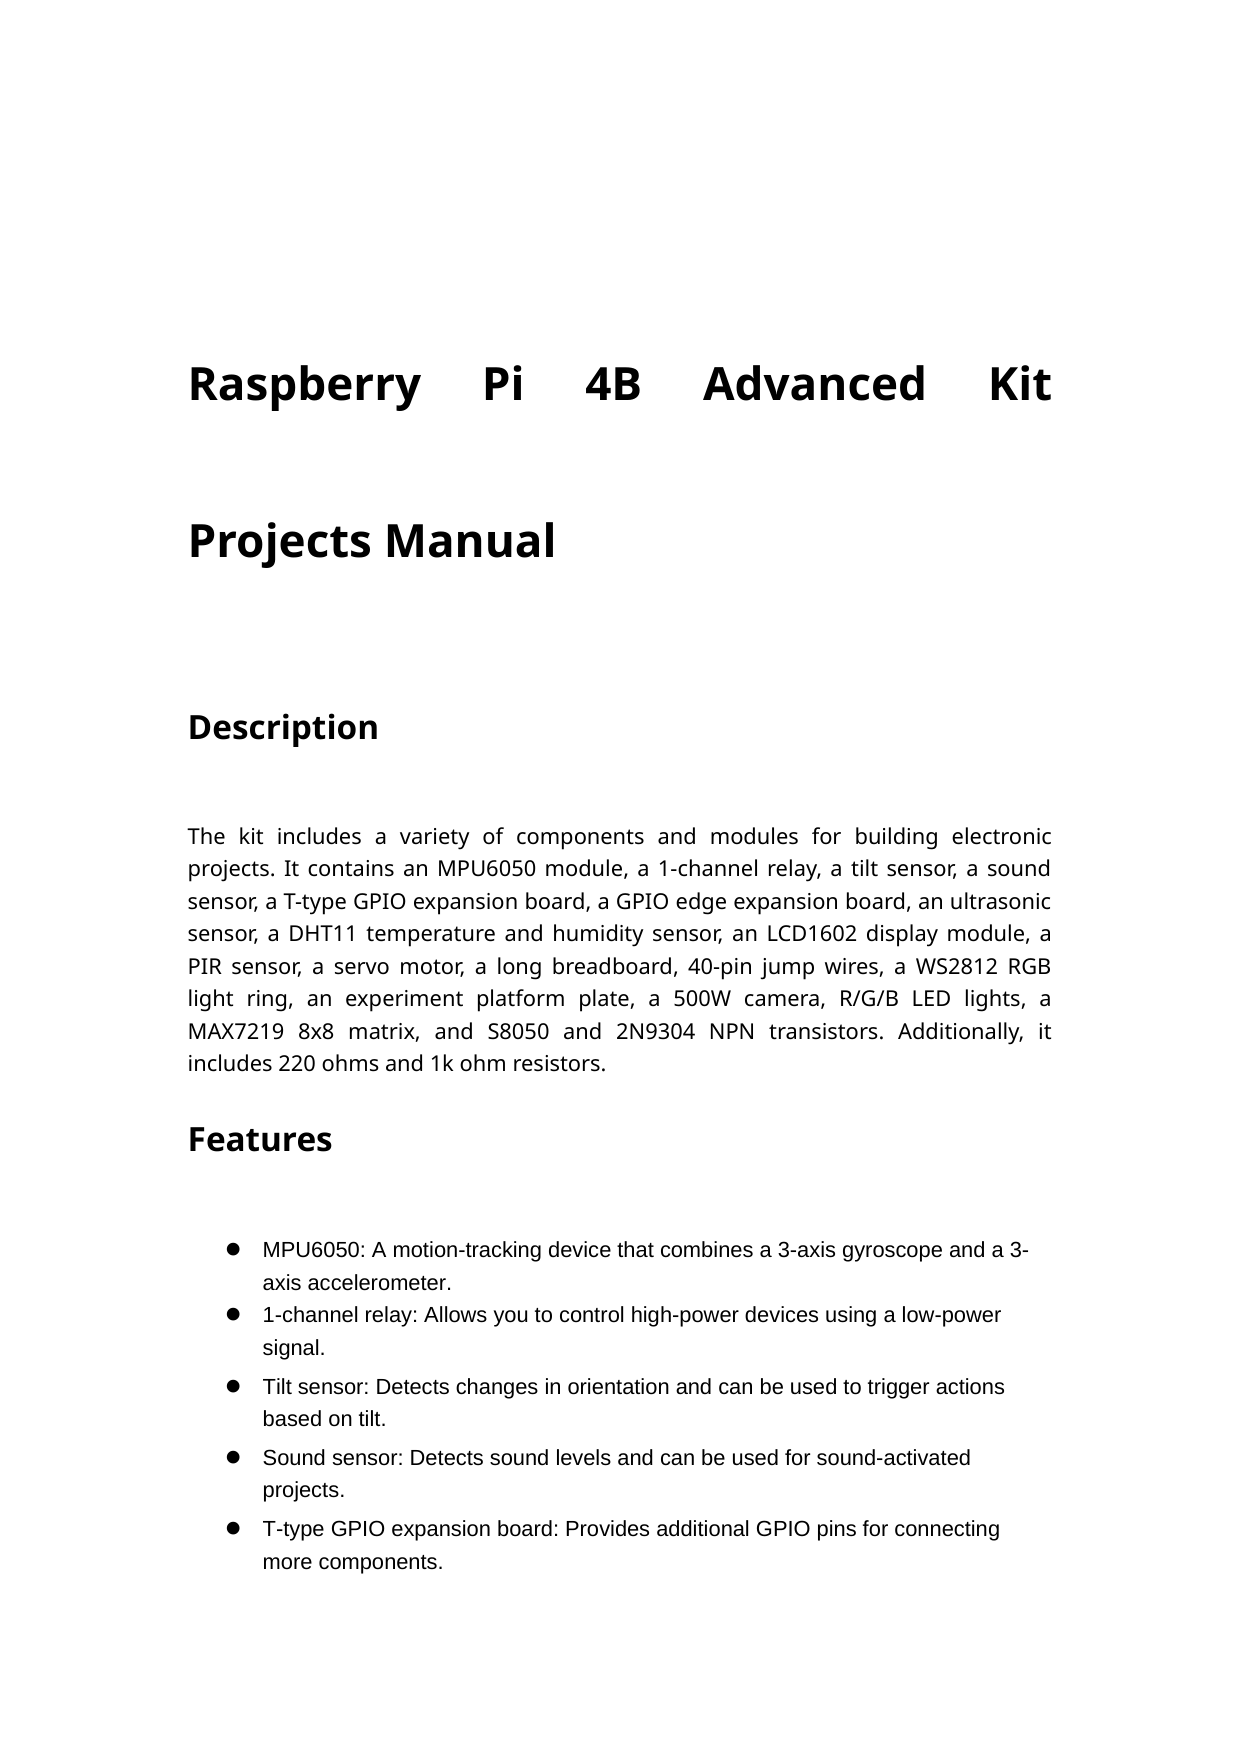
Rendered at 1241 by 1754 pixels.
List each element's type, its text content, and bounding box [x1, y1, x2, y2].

subtitle Description [187, 694, 1053, 759]
text The kit includes a variety of components and modules for building electronic projects. It contains an MPU6050 module, a 1-channel relay, a tilt sensor, a sound sensor, a T-type GPIO expansion board, a GPIO edge expansion board, an ultrasonic sensor, a DHT11 temperature and humidity sensor, an LCD1602 display module, a PIR sensor, a servo motor, a long breadboard, 40-pin jump wires, a WS2812 RGB light ring, an experiment platform plate, a 500W camera, R/G/B LED lights, a MAX7219 8x8 matrix, and S8050 and 2N9304 NPN transistors. Additionally, it includes 220 ohms and 1k ohm resistors. [187, 819, 1053, 1079]
list 1-channel relay: Allows you to control high-power devices using a low-power signal. [225, 1299, 1053, 1364]
subtitle Raspberry Pi 4B Advanced Kit Projects Manual [187, 350, 1053, 572]
subtitle Features [187, 1106, 1053, 1171]
list Sound sensor: Detects sound levels and can be used for sound-activated projects. [225, 1441, 1053, 1506]
list Tilt sensor: Detects changes in orientation and can be used to trigger actions based on tilt. [225, 1370, 1053, 1435]
list MPU6050: A motion-tracking device that combines a 3-axis gyroscope and a 3-axis accelerometer. [225, 1234, 1053, 1299]
list T-type GPIO expansion board: Provides additional GPIO pins for connecting more components. [225, 1512, 1053, 1577]
